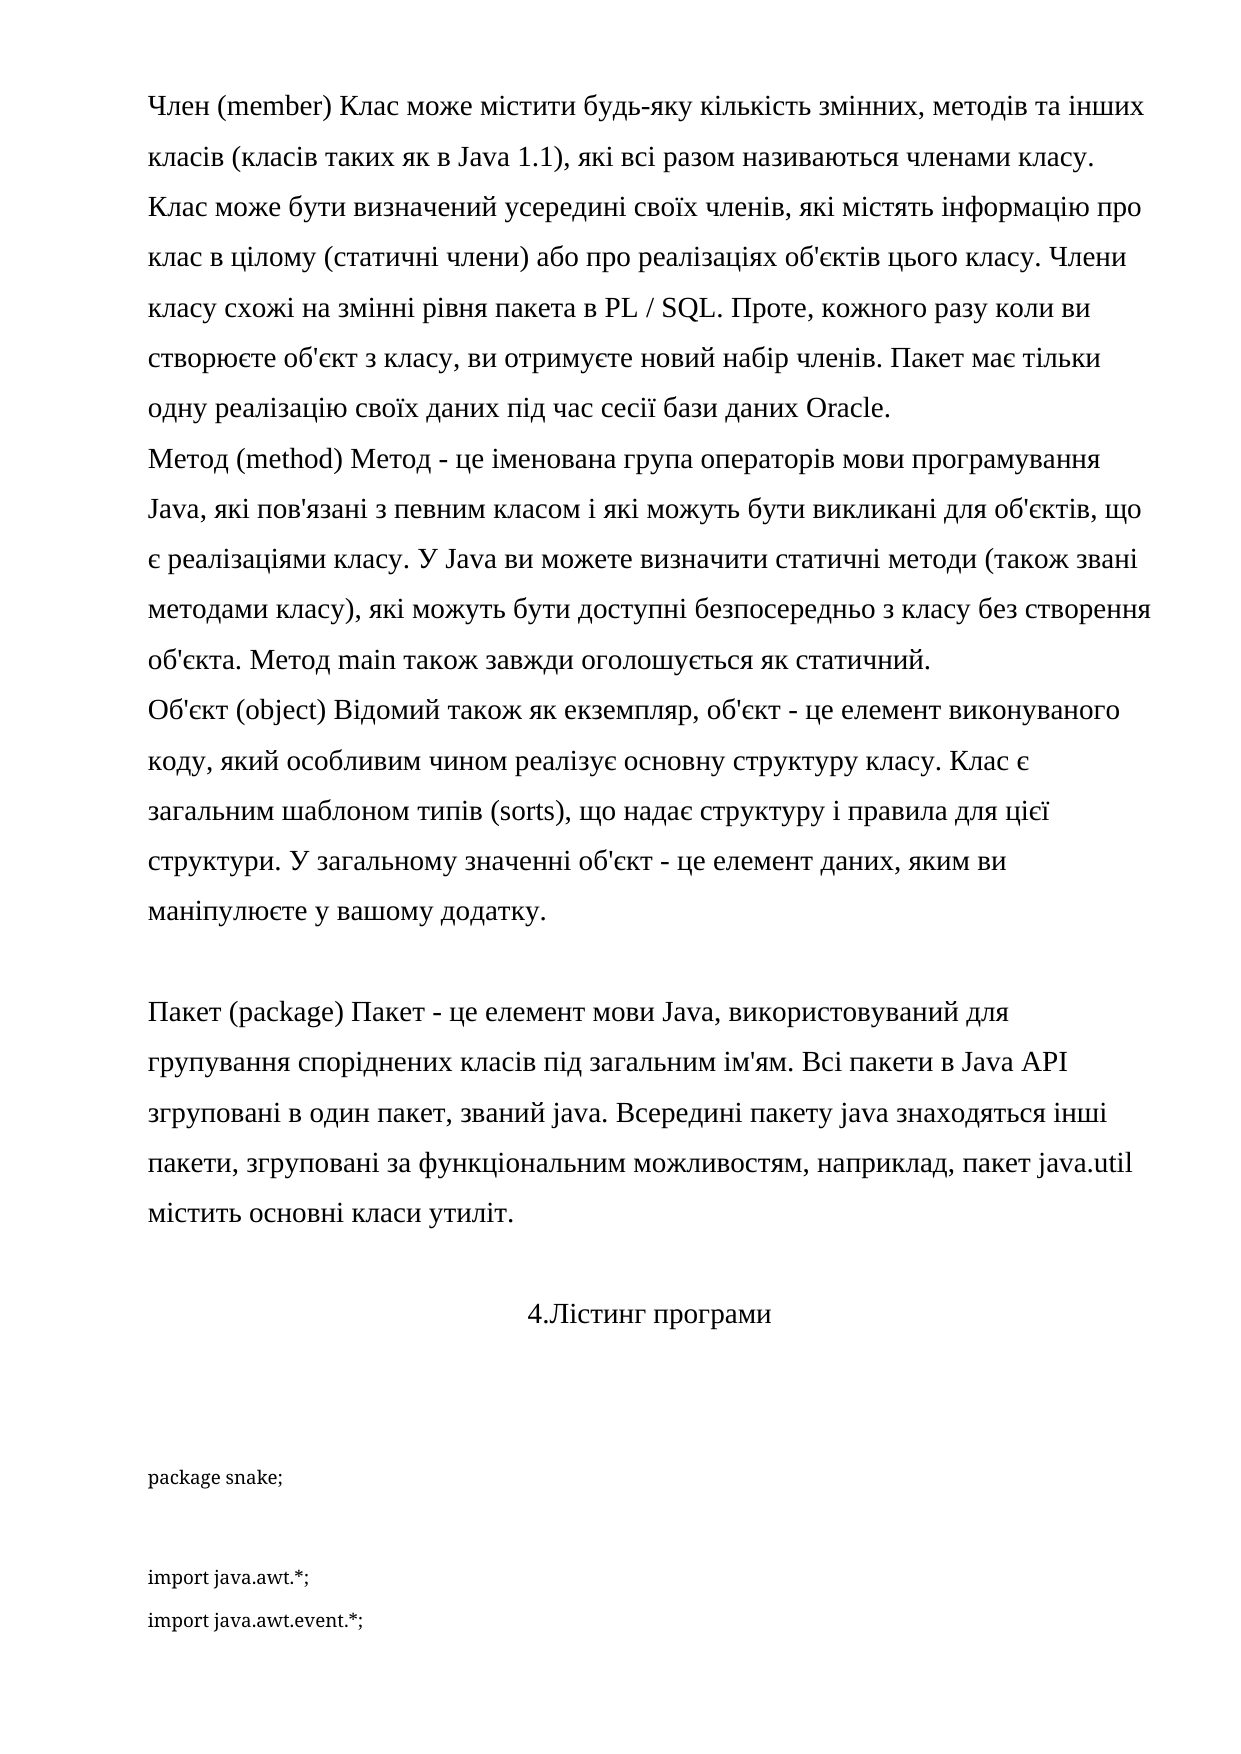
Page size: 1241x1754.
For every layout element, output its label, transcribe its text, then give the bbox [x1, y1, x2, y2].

text Об'єкт (object) Відомий також як екземпляр, об'єкт - це елемент виконуваного коду, який особливим чином реалізує основну структуру класу. Клас є загальним шаблоном типів (sorts), що надає структуру і правила для цієї структури. У загальному значенні об'єкт - це елемент даних, яким ви маніпулюєте у вашому додатку. [148, 692, 1152, 927]
text import java.awt.*; [148, 1565, 1152, 1590]
text package snake; [148, 1464, 1152, 1490]
text Член (member) Клас може містити будь-яку кількість змінних, методів та інших класів (класів таких як в Java 1.1), які всі разом називаються членами класу. Клас може бути визначений усередині своїх членів, які містять інформацію про клас в цілому (статичні члени) або про реалізаціях об'єктів цього класу. Члени класу схожі на змінні рівня пакета в PL / SQL. Проте, кожного разу коли ви створюєте об'єкт з класу, ви отримуєте новий набір членів. Пакет має тільки одну реалізацію своїх даних під час сесії бази даних Oracle. [148, 88, 1152, 424]
text Метод (method) Метод - це іменована група операторів мови програмування Java, які пов'язані з певним класом і які можуть бути викликані для об'єктів, що є реалізаціями класу. У Java ви можете визначити статичні методи (також звані методами класу), які можуть бути доступні безпосередньо з класу без створення об'єкта. Метод main також завжди оголошується як статичний. [148, 441, 1152, 676]
text import java.awt.event.*; [148, 1608, 1152, 1633]
text 4.Лістинг програми [148, 1296, 1152, 1329]
text Пакет (package) Пакет - це елемент мови Java, використовуваний для групування споріднених класів під загальним ім'ям. Всі пакети в Java API згруповані в один пакет, званий java. Всередині пакету java знаходяться інші пакети, згруповані за функціональним можливостям, наприклад, пакет java.util містить основні класи утиліт. [148, 994, 1152, 1229]
